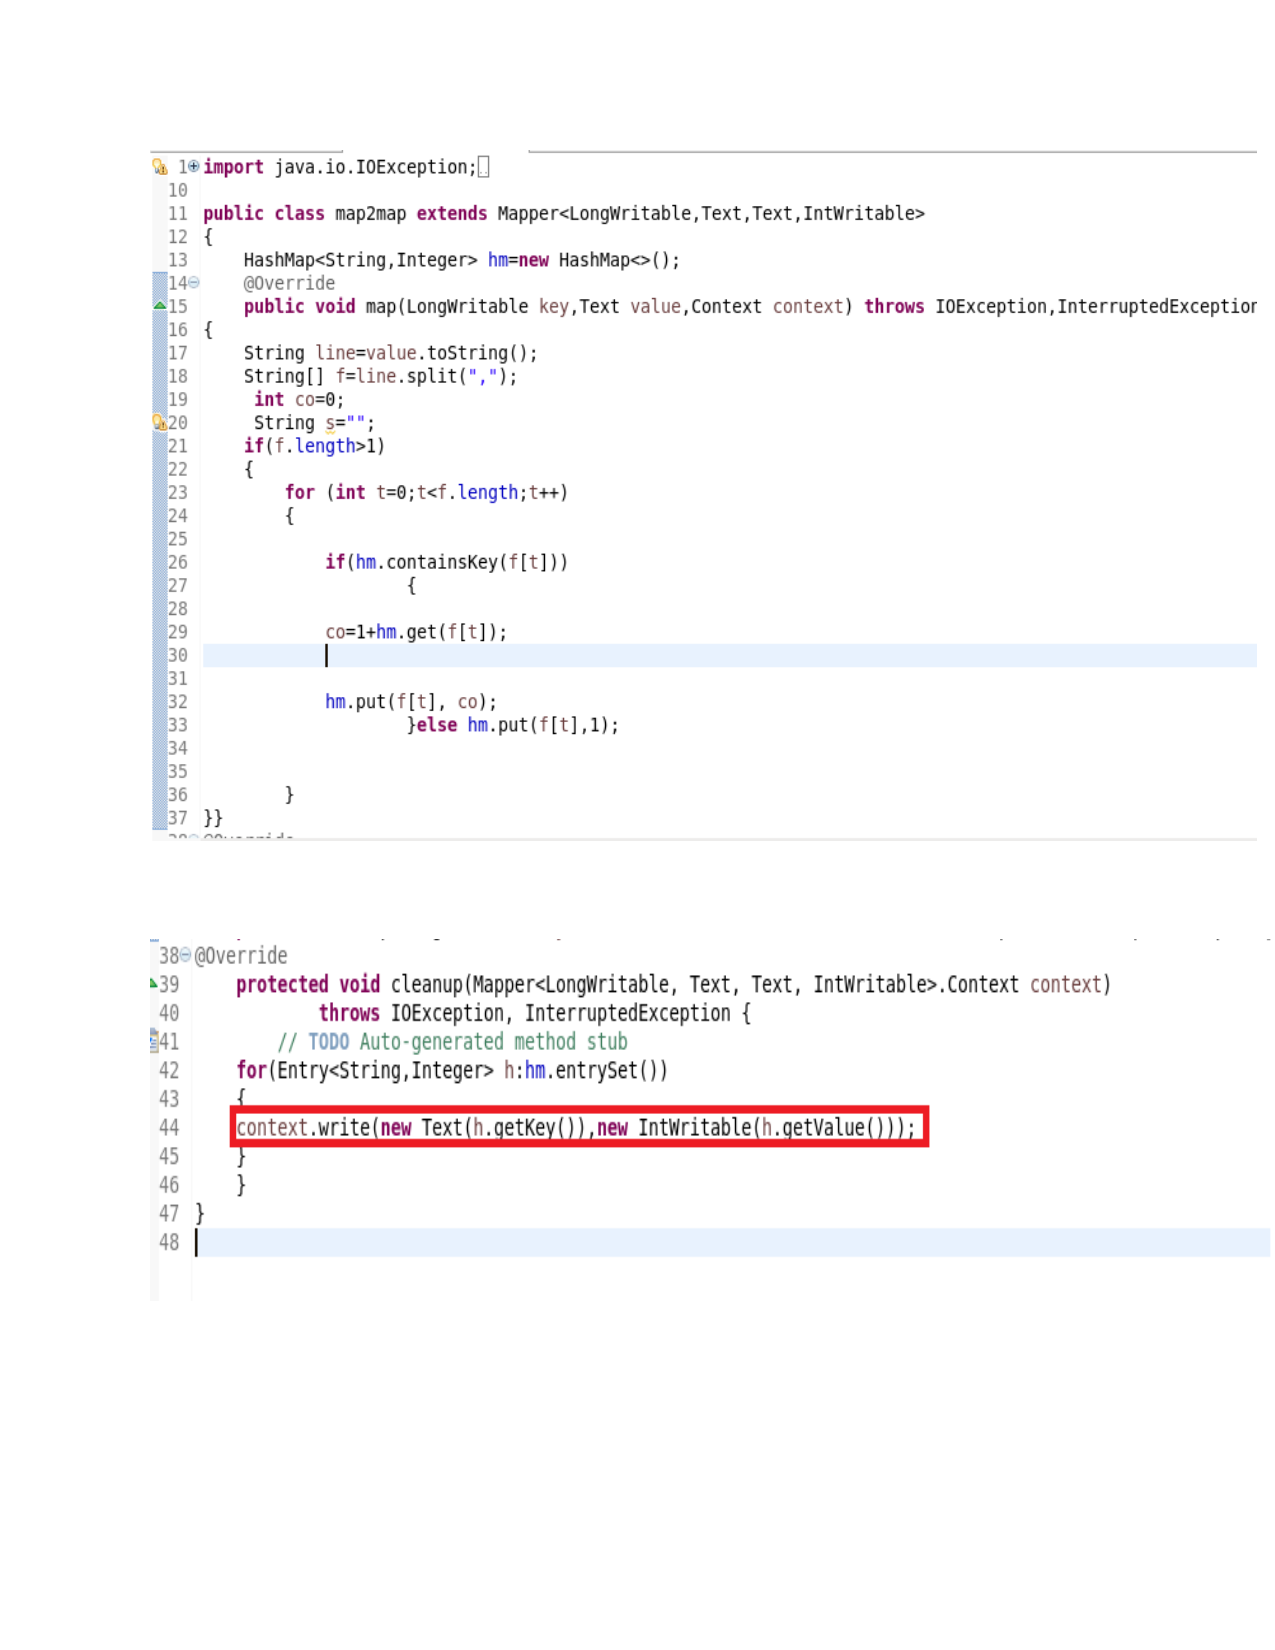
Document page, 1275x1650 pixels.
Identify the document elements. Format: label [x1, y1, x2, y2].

picture [150, 939, 1271, 1301]
picture [150, 150, 1257, 841]
